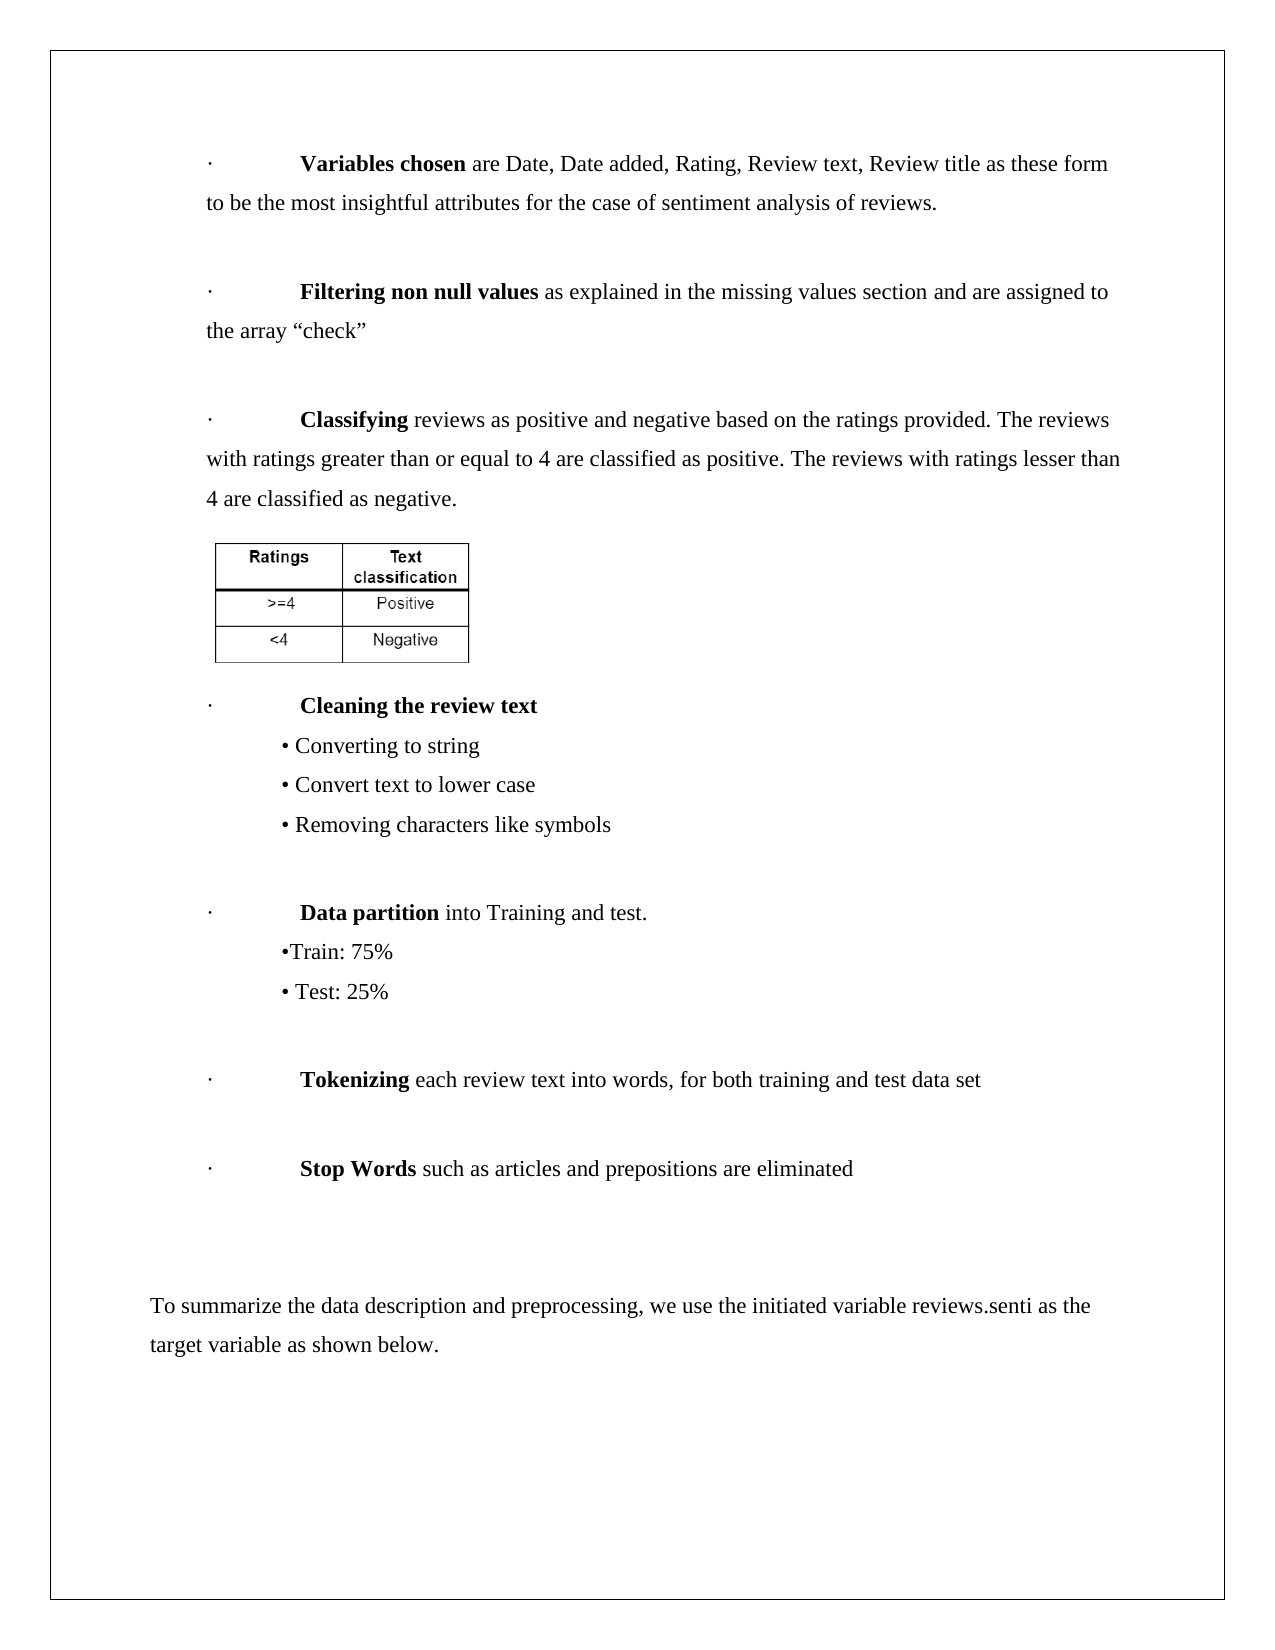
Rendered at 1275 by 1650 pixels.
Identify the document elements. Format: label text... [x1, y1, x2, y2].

text •Train: 75% [281, 938, 1125, 965]
text · Filtering non null values as explained in the missing values section and are assigned to the array “check” [206, 278, 1125, 344]
text • Removing characters like symbols [281, 811, 1125, 837]
text • Convert text to lower case [281, 771, 1125, 797]
text • Converting to string [281, 732, 1125, 758]
text To summarize the data description and preprocessing, we use the initiated variable reviews.senti as the target variable as shown below. [150, 1292, 1125, 1358]
text · Data partition into Training and test. [206, 899, 1125, 925]
text · Stop Words such as articles and prepositions are eliminated [206, 1154, 1125, 1181]
picture [206, 524, 476, 676]
text · Variables chosen are Date, Date added, Rating, Review text, Review title as these form to be the most insightful attributes for the case of sentiment analysis of reviews. [206, 150, 1125, 216]
text · Classifying reviews as positive and negative based on the ratings provided. The reviews with ratings greater than or equal to 4 are classified as positive. The reviews with ratings lesser than 4 are classified as negative. [206, 406, 1125, 511]
text · Tokenizing each review text into words, for both training and test data set [206, 1066, 1125, 1093]
text • Test: 25% [281, 978, 1125, 1004]
text · Cleaning the review text [206, 692, 1125, 718]
